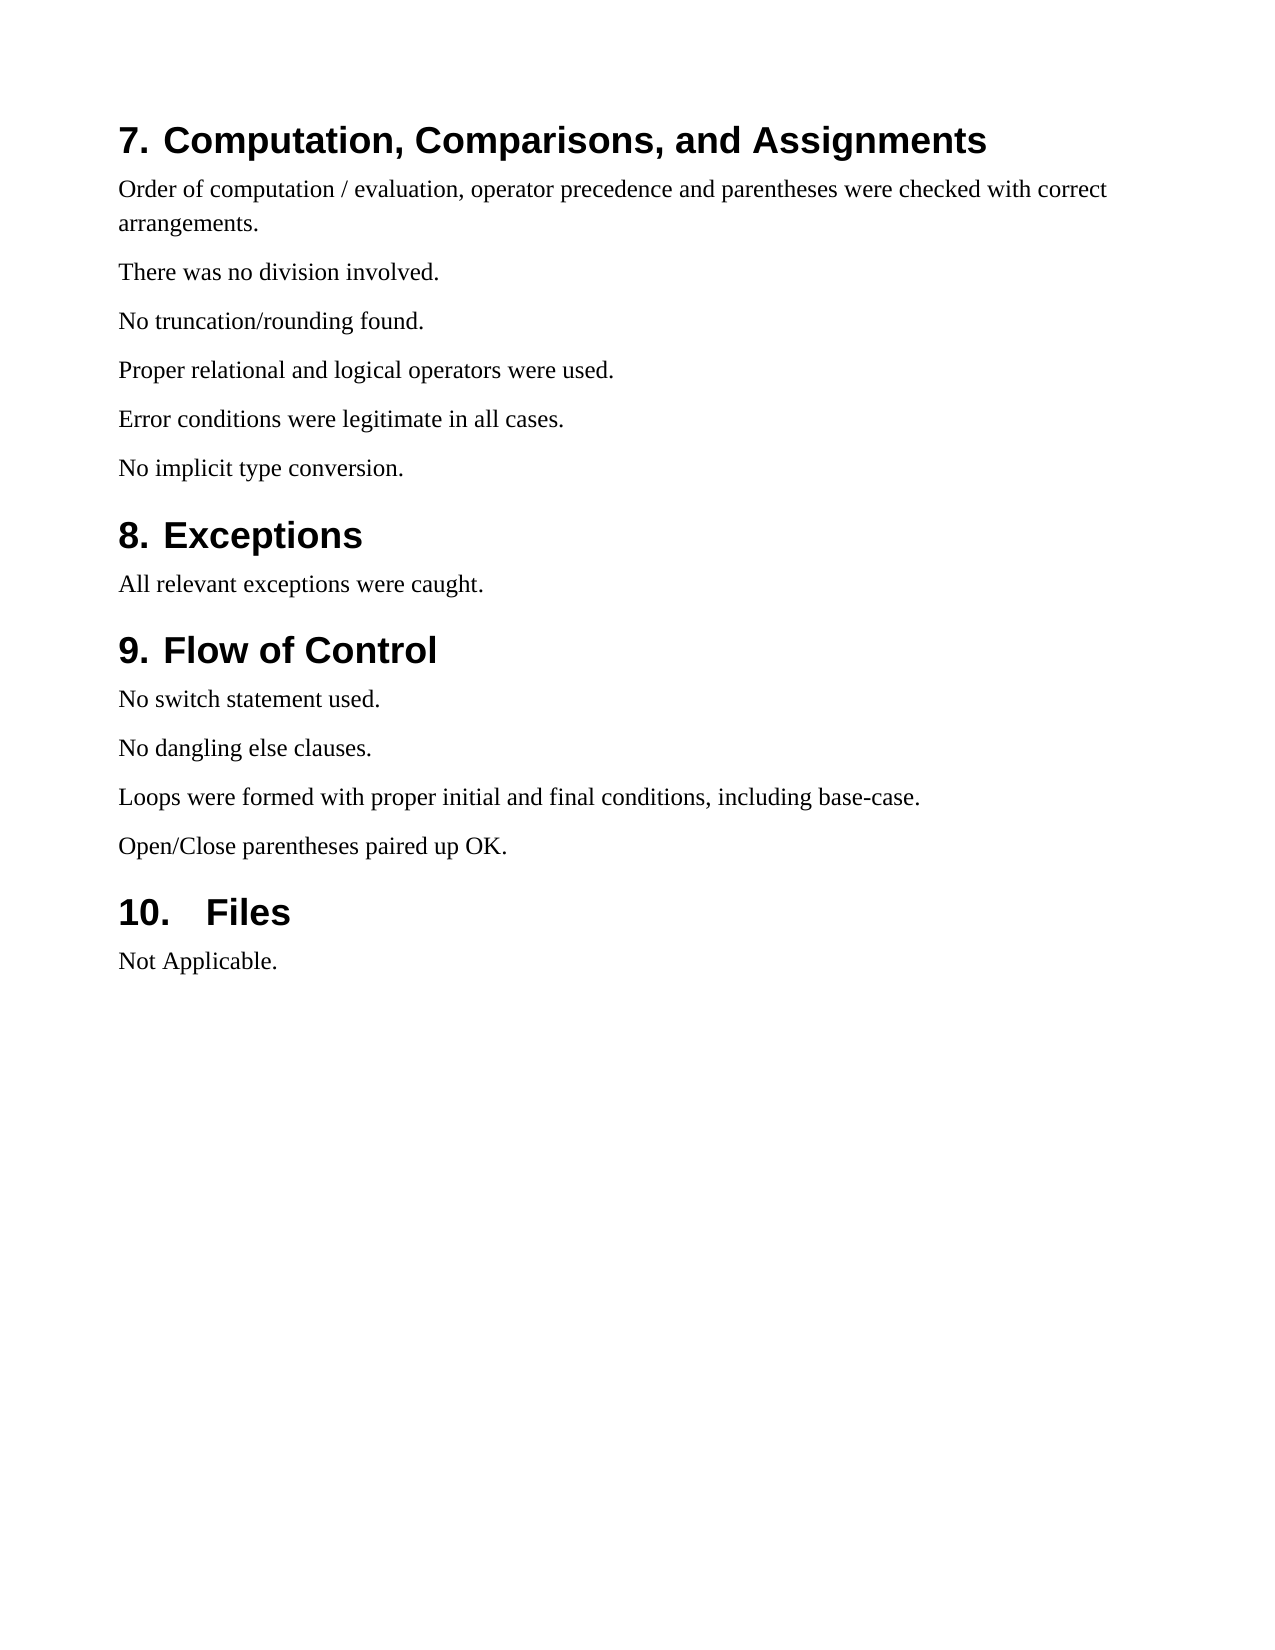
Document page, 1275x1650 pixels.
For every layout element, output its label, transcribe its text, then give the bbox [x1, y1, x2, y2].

text No implicit type conversion. [118, 453, 1157, 482]
text No dangling else clauses. [118, 733, 1157, 762]
text No truncation/rounding found. [118, 306, 1157, 335]
text Error conditions were legitimate in all cases. [118, 404, 1157, 433]
text All relevant exceptions were caught. [118, 569, 1157, 597]
text There was no division involved. [118, 257, 1157, 286]
subtitle 8. Exceptions [118, 513, 1157, 556]
text Not Applicable. [118, 946, 1157, 975]
subtitle 7. Computation, Comparisons, and Assignments [118, 118, 1157, 161]
text No switch statement used. [118, 684, 1157, 712]
text Proper relational and logical operators were used. [118, 355, 1157, 384]
text Loops were formed with proper initial and final conditions, including base-case. [118, 782, 1157, 811]
subtitle 10. Files [118, 890, 1157, 933]
subtitle 9. Flow of Control [118, 628, 1157, 671]
text Open/Close parentheses paired up OK. [118, 831, 1157, 860]
text Order of computation / evaluation, operator precedence and parentheses were checked with correct arrangements. [118, 174, 1157, 237]
